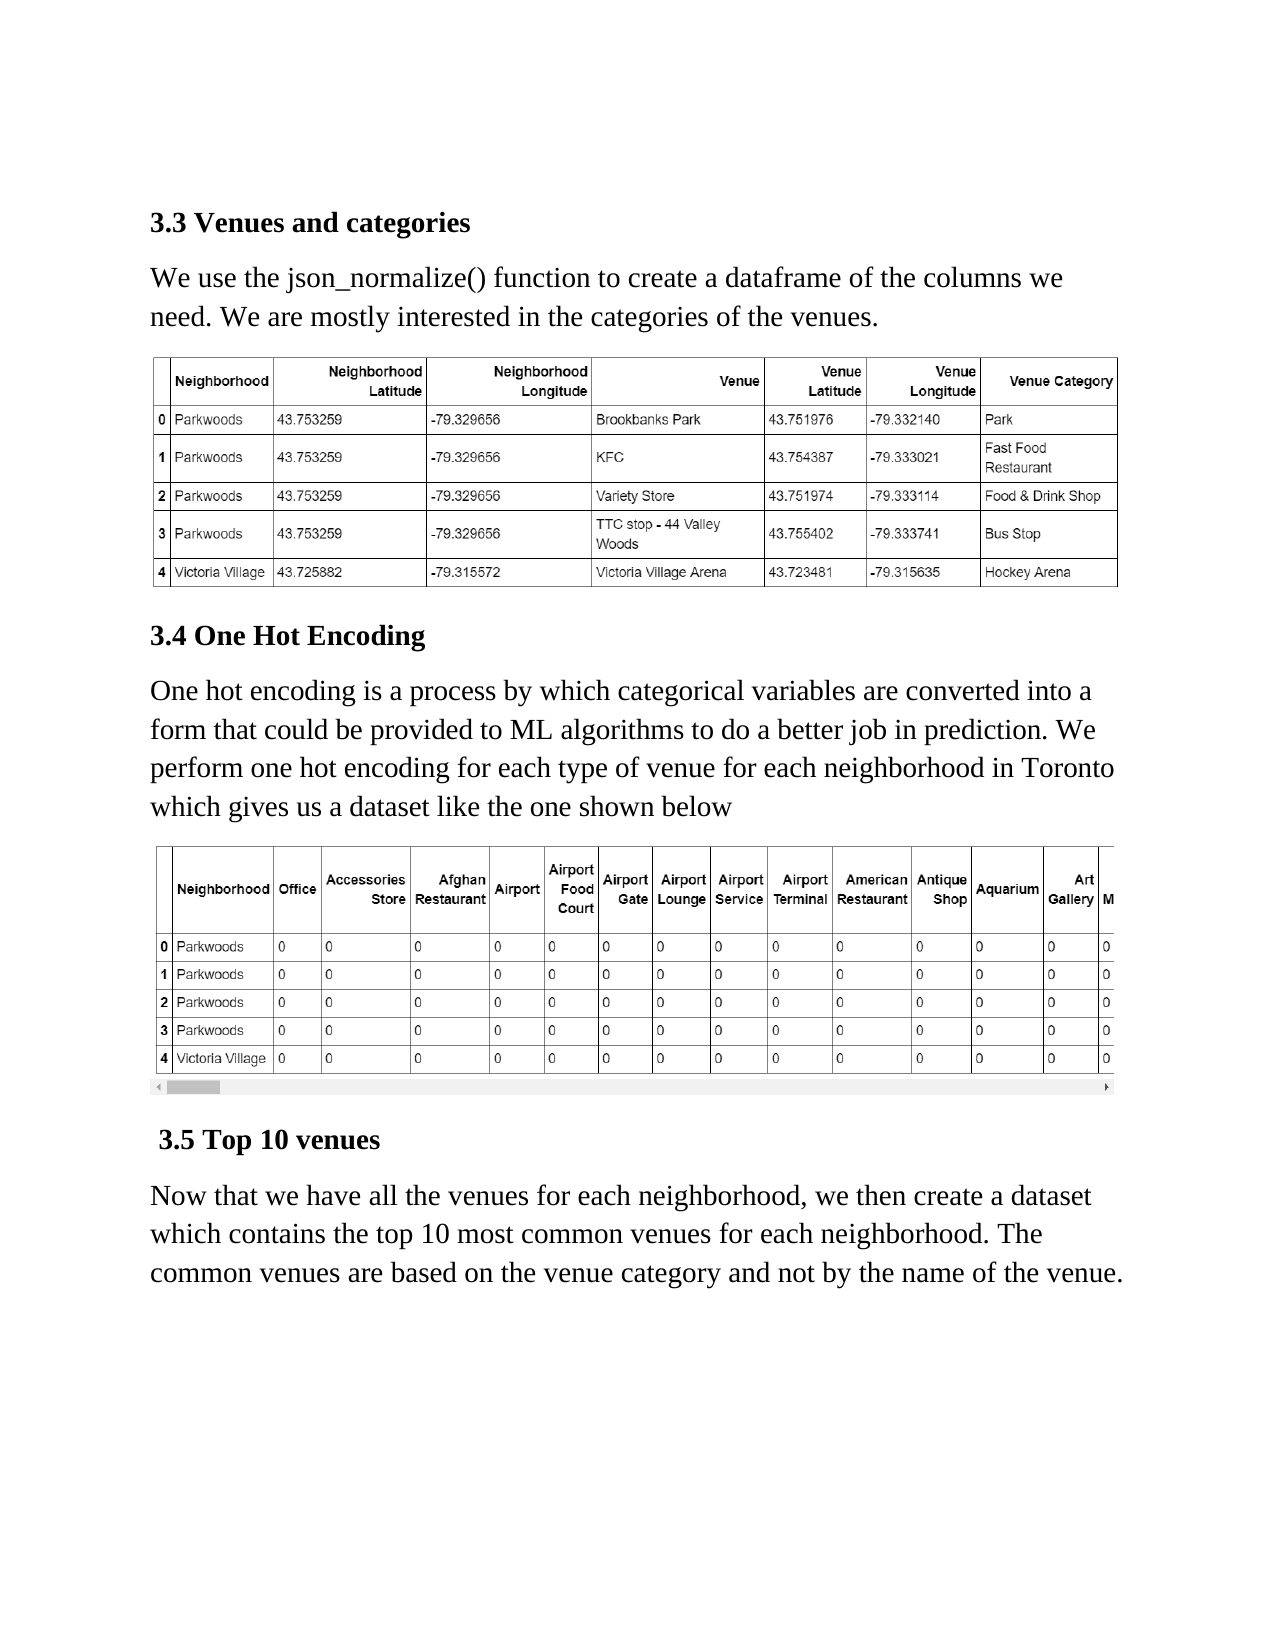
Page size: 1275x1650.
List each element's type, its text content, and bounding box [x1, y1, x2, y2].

text One hot encoding is a process by which categorical variables are converted into a form that could be provided to ML algorithms to do a better job in prediction. We perform one hot encoding for each type of venue for each neighborhood in Toronto which gives us a dataset like the one shown below [150, 673, 1125, 822]
text Now that we have all the venues for each neighborhood, we then create a dataset which contains the top 10 most common venues for each neighborhood. The common venues are based on the venue category and not by the name of the venue. [150, 1178, 1125, 1288]
text 3.4 One Hot Encoding [150, 618, 1125, 652]
picture [150, 354, 1124, 598]
text We use the json_normalize() function to create a dataframe of the columns we need. We are mostly interested in the categories of the venues. [150, 260, 1125, 332]
text 3.3 Venues and categories [150, 205, 1125, 239]
picture [150, 844, 1124, 1101]
text 3.5 Top 10 venues [150, 1122, 1125, 1155]
